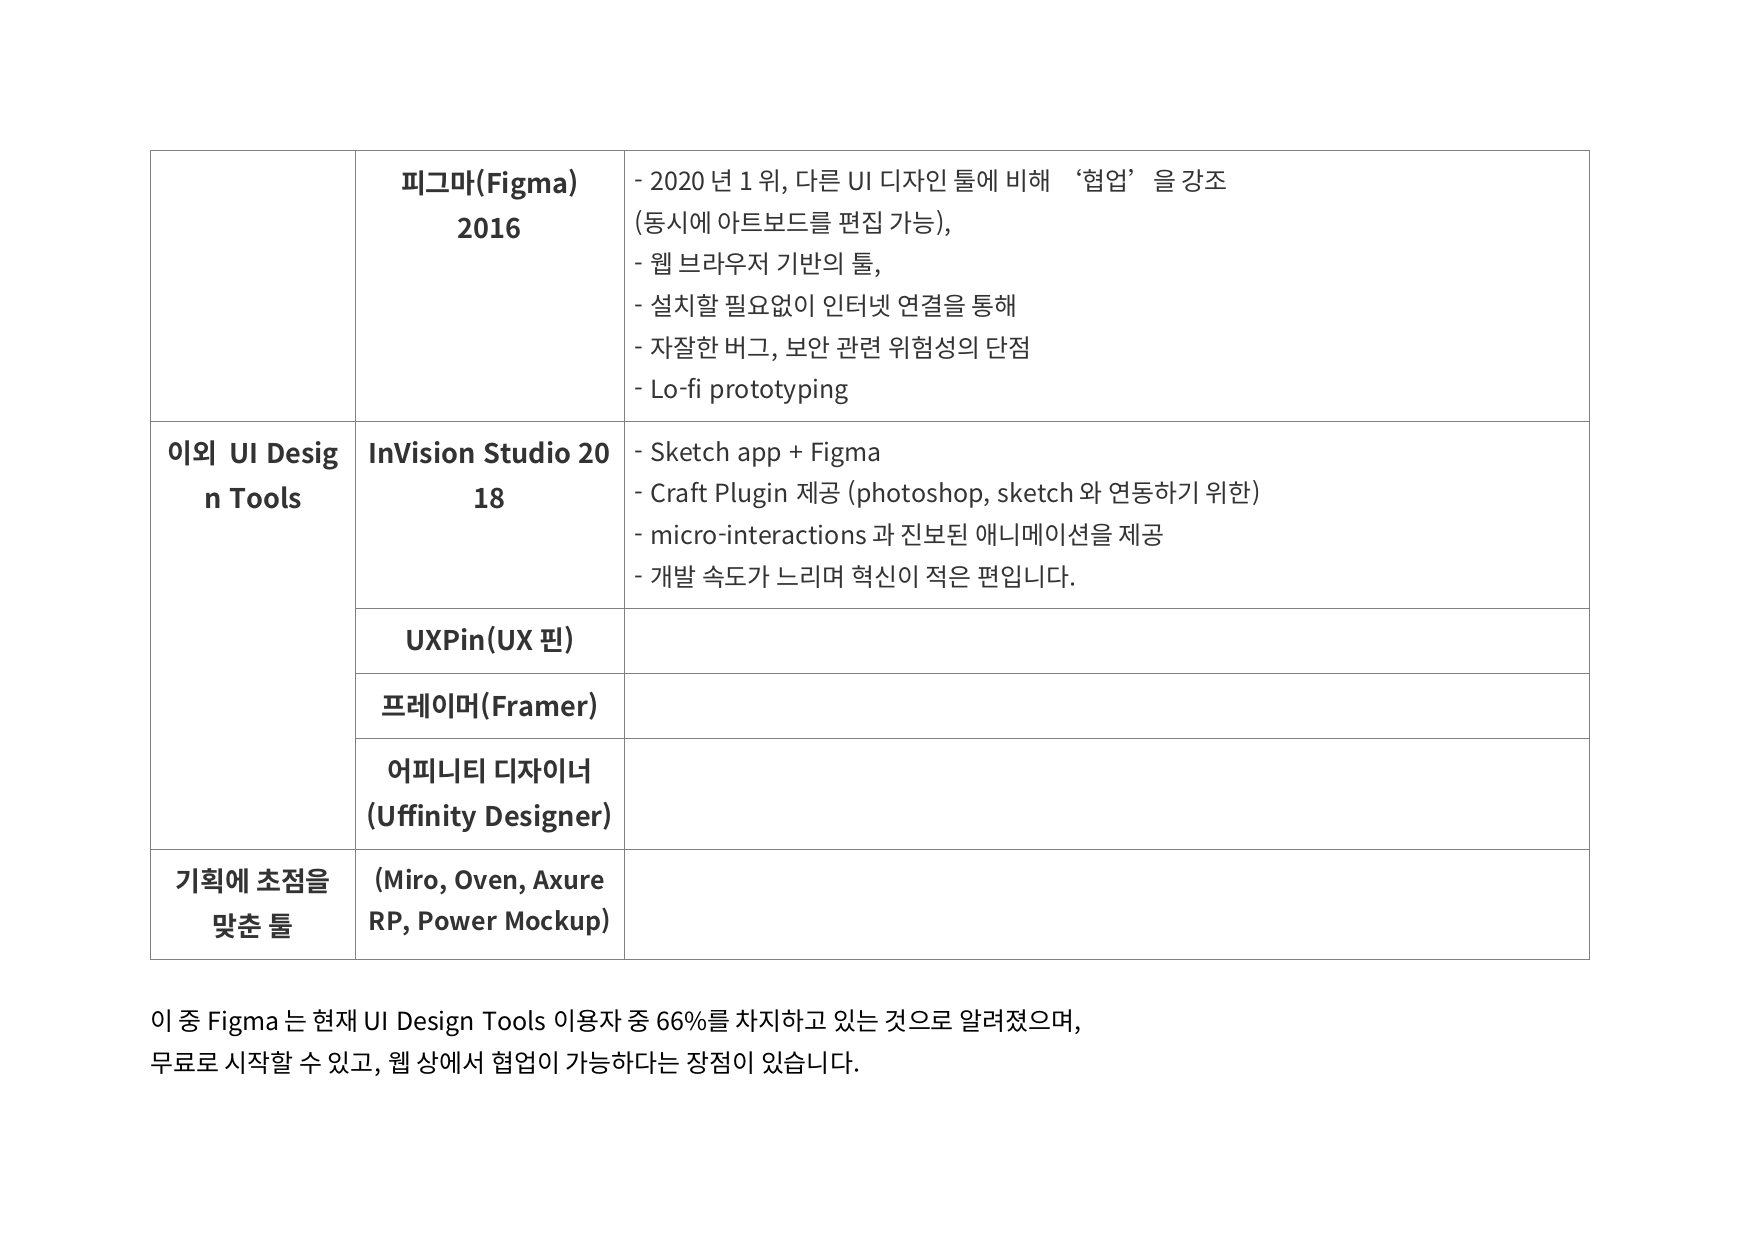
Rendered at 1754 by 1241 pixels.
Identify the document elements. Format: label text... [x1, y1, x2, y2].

table_cell (Miro, Oven, Axure RP, Power Mockup) [356, 850, 624, 959]
table_cell 이외 UI Design Tools [151, 422, 355, 848]
table_cell 피그마(Figma) 2016 [356, 151, 624, 421]
table_cell UXPin(UX핀) [356, 609, 624, 673]
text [150, 960, 1604, 1079]
table_cell - 2020년 1위, 다른 UI 디자인 툴에 비해 ‘협업’을 강조 (동시에 아트보드를 편집 가능), - 웹 브라우저 기반의 툴, - 설치할 필요없이 인터넷 연결을 통해 - 자잘한 버그, 보안 관련 위험성의 단점 - Lo-fi prototyping [625, 151, 1589, 421]
table_cell [625, 674, 1589, 738]
table_cell InVision Studio 2018 [356, 422, 624, 608]
table_cell [625, 609, 1589, 673]
table_cell [625, 850, 1589, 959]
table_cell 기획에 초점을 맞춘 툴 [151, 850, 355, 959]
table_cell [625, 739, 1589, 848]
table_cell - Sketch app + Figma - Craft Plugin 제공 (photoshop, sketch와 연동하기 위한) - micro-interactions과 진보된 애니메이션을 제공 - 개발 속도가 느리며 혁신이 적은 편입니다. [625, 422, 1589, 608]
table_cell 어피니티 디자이너 (Uffinity Designer) [356, 739, 624, 848]
table_cell 프레이머(Framer) [356, 674, 624, 738]
